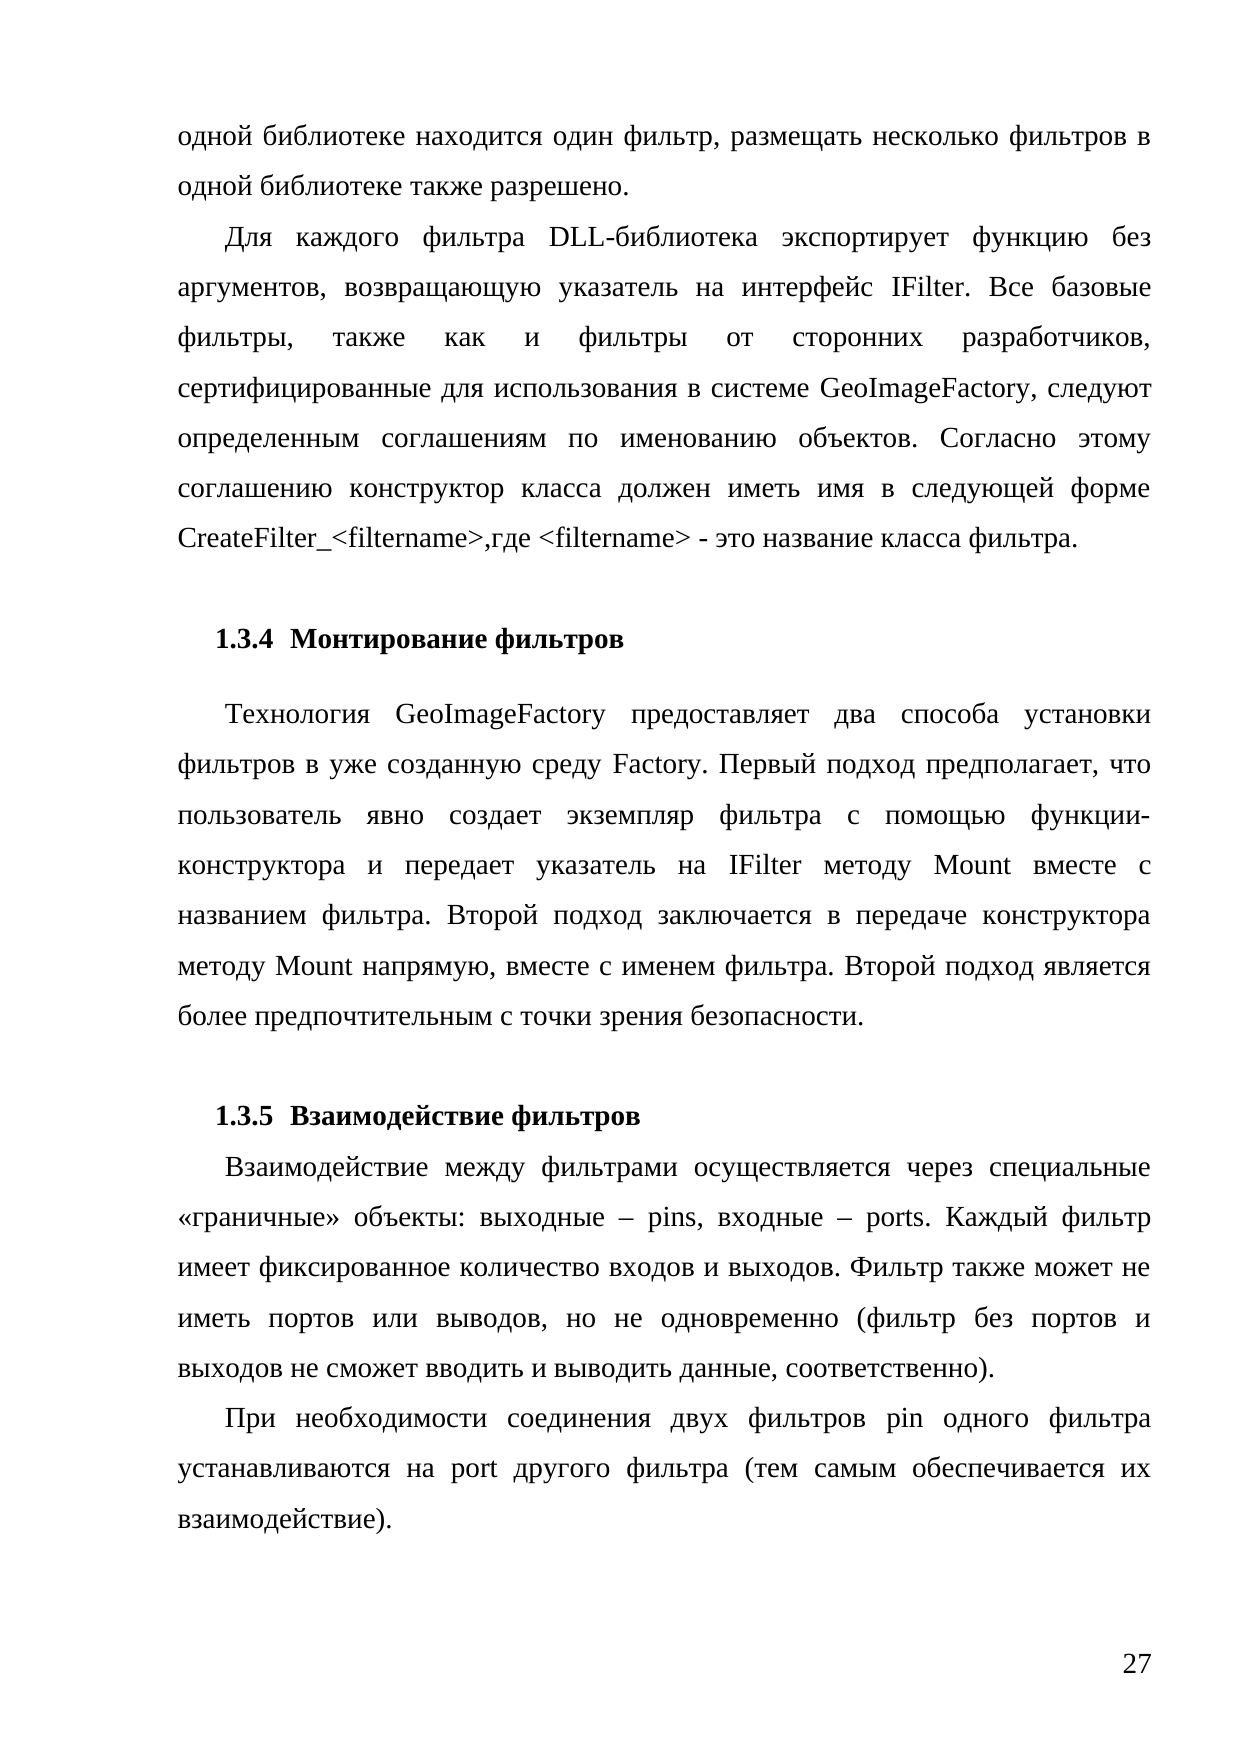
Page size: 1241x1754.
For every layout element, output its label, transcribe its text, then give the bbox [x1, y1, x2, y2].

text Технология GeoImageFactory предоставляет два способа установки фильтров в уже созданную среду Factory. Первый подход предполагает, что пользователь явно создает экземпляр фильтра с помощью функции-конструктора и передает указатель на IFilter методу Mount вместе с названием фильтра. Второй подход заключается в передаче конструктора методу Mount напрямую, вместе с именем фильтра. Второй подход является более предпочтительным с точки зрения безопасности. [177, 897, 1152, 1233]
text Фильтры поставляются в составе библиотеки фильтров системы GeoImageFactory, а также вместе со сторонними библиотеками. Сторонние фильтры поставляются как отдельные DLL-библиотеки. Как правило, в одной библиотеке находится один фильтр, размещать несколько фильтров в одной библиотеке также разрешено. [177, 168, 1152, 403]
text Для каждого фильтра DLL-библиотека экспортирует функцию без аргументов, возвращающую указатель на интерфейс IFilter. Все базовые фильтры, также как и фильтры от сторонних разработчиков, сертифицированные для использования в системе GeoImageFactory, следуют определенным соглашениям по именованию объектов. Согласно этому соглашению конструктор класса должен иметь имя в следующей форме CreateFilter_<filtername>,где <filtername> - это название класса фильтра. [177, 420, 1152, 755]
subtitle Создание экземпляров фильтра [215, 118, 1152, 152]
subtitle Монтирование фильтров [215, 822, 1152, 856]
text Взаимодействие между фильтрами осуществляется через специальные «граничные» объекты: выходные – pins, входные – ports. Каждый фильтр имеет фиксированное количество входов и выходов. Фильтр также может не иметь портов или выводов, но не одновременно (фильтр без портов и выходов не сможет вводить и выводить данные, соответственно). [177, 1350, 1152, 1585]
subtitle Взаимодействие фильтров [215, 1300, 1152, 1333]
